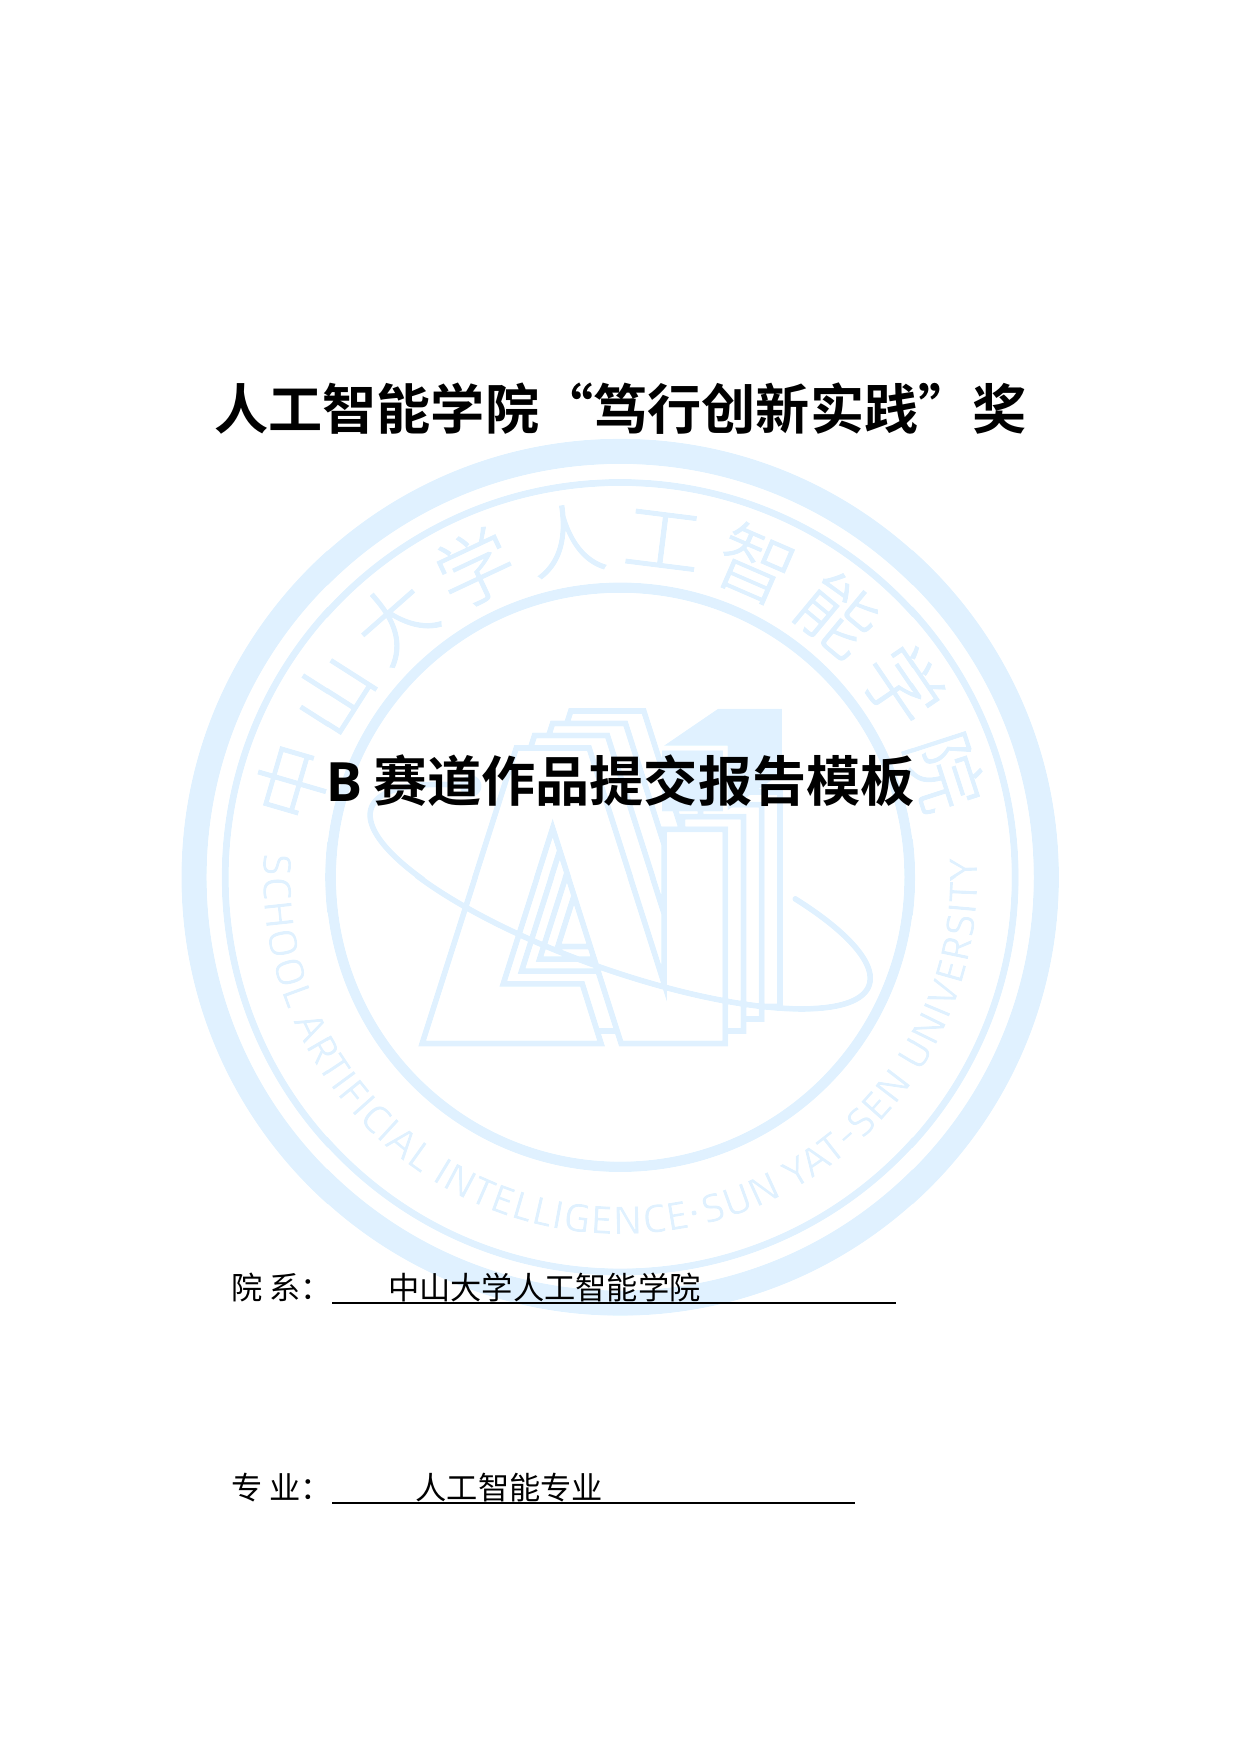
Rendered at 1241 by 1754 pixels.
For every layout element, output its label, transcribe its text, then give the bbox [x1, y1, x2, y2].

text B赛道作品提交报告模板 [187, 729, 1053, 826]
text 院 系： 中山大学人工智能学院 [187, 1253, 1053, 1318]
text 专 业： 人工智能专业 [187, 1453, 1053, 1518]
text 人工智能学院“笃行创新实践”奖 [187, 357, 1053, 454]
